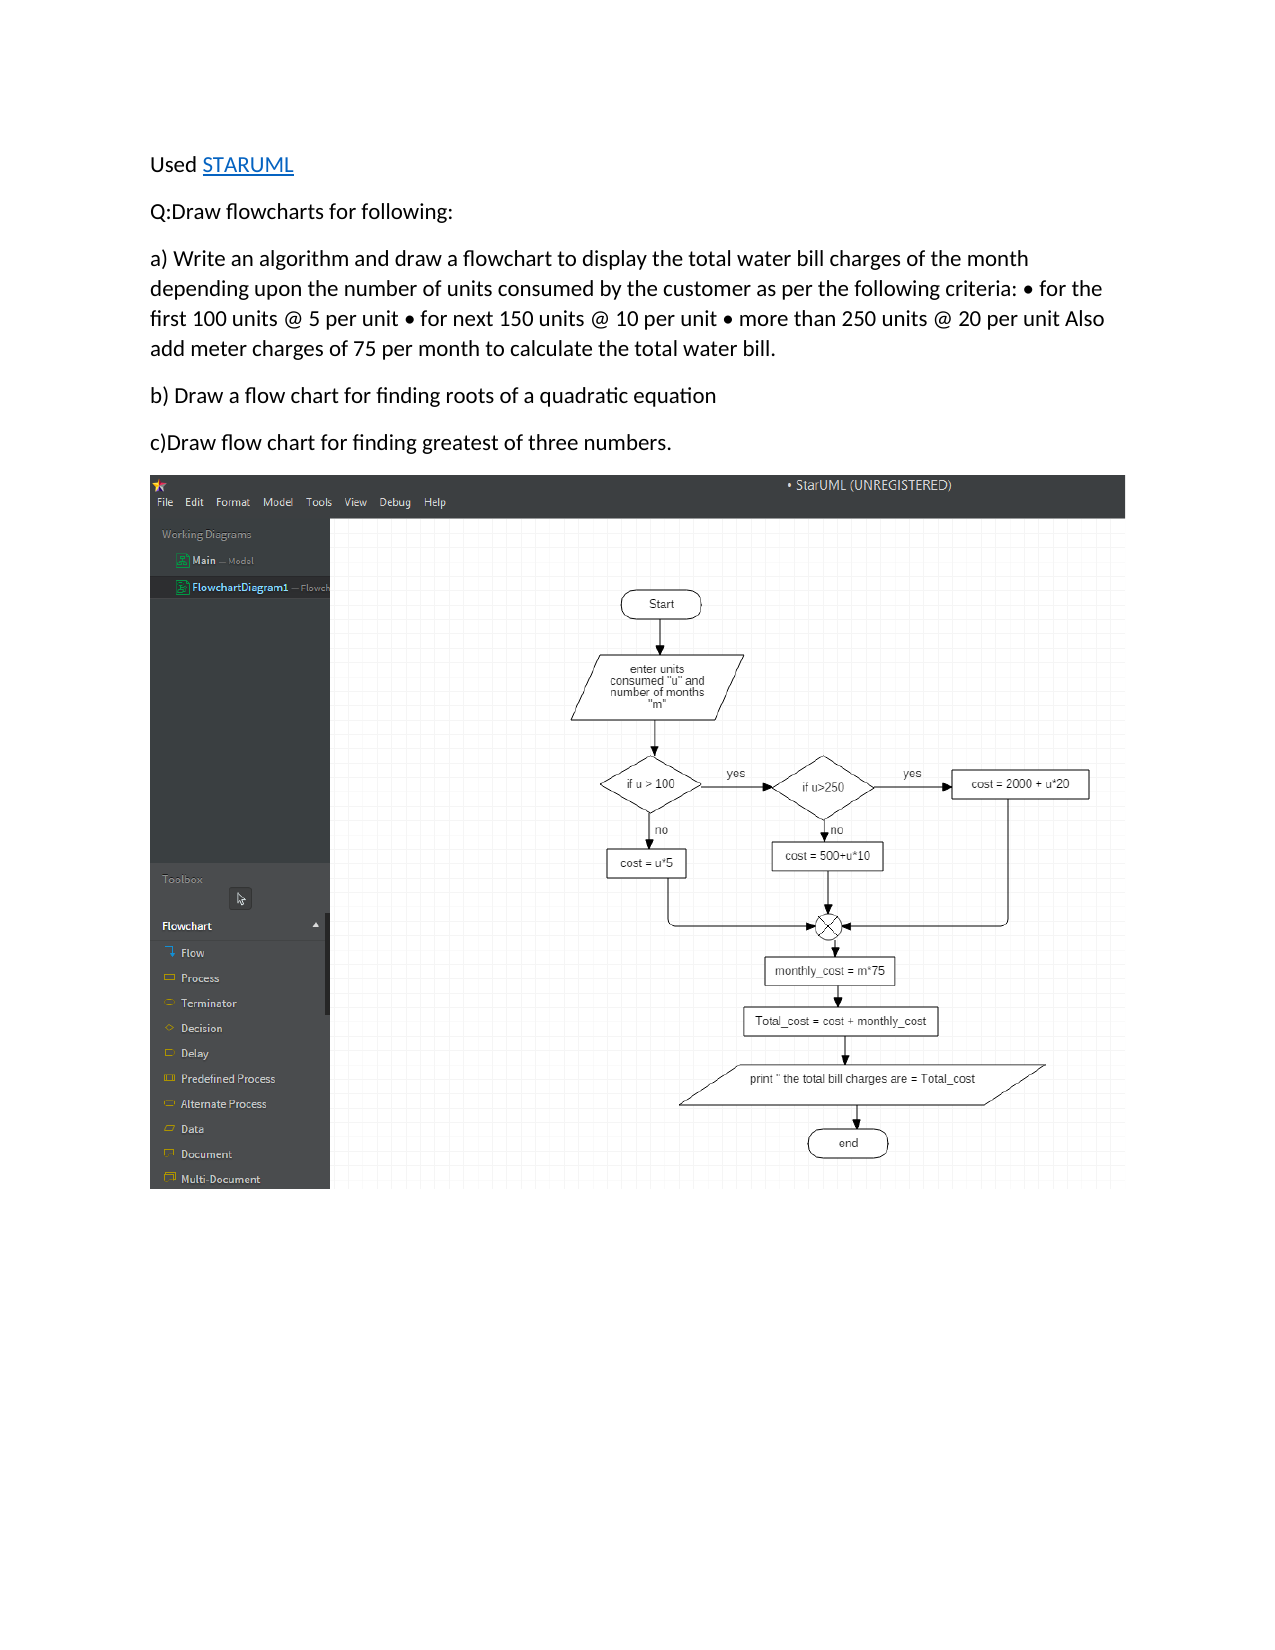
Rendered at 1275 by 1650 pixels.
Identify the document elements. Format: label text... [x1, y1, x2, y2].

text c)Draw flow chart for finding greatest of three numbers. [150, 428, 1125, 456]
text a) Write an algorithm and draw a flowchart to display the total water bill charges of the month depending upon the number of units consumed by the customer as per the following criteria: • for the first 100 units @ 5 per unit • for next 150 units @ 10 per unit • more than 250 units @ 20 per unit Also add meter charges of 75 per month to calculate the total water bill. [150, 244, 1125, 362]
text Used STARUML [150, 150, 1125, 178]
text Q:Draw flowcharts for following: [150, 197, 1125, 225]
text b) Draw a flow chart for finding roots of a quadratic equation [150, 381, 1125, 409]
